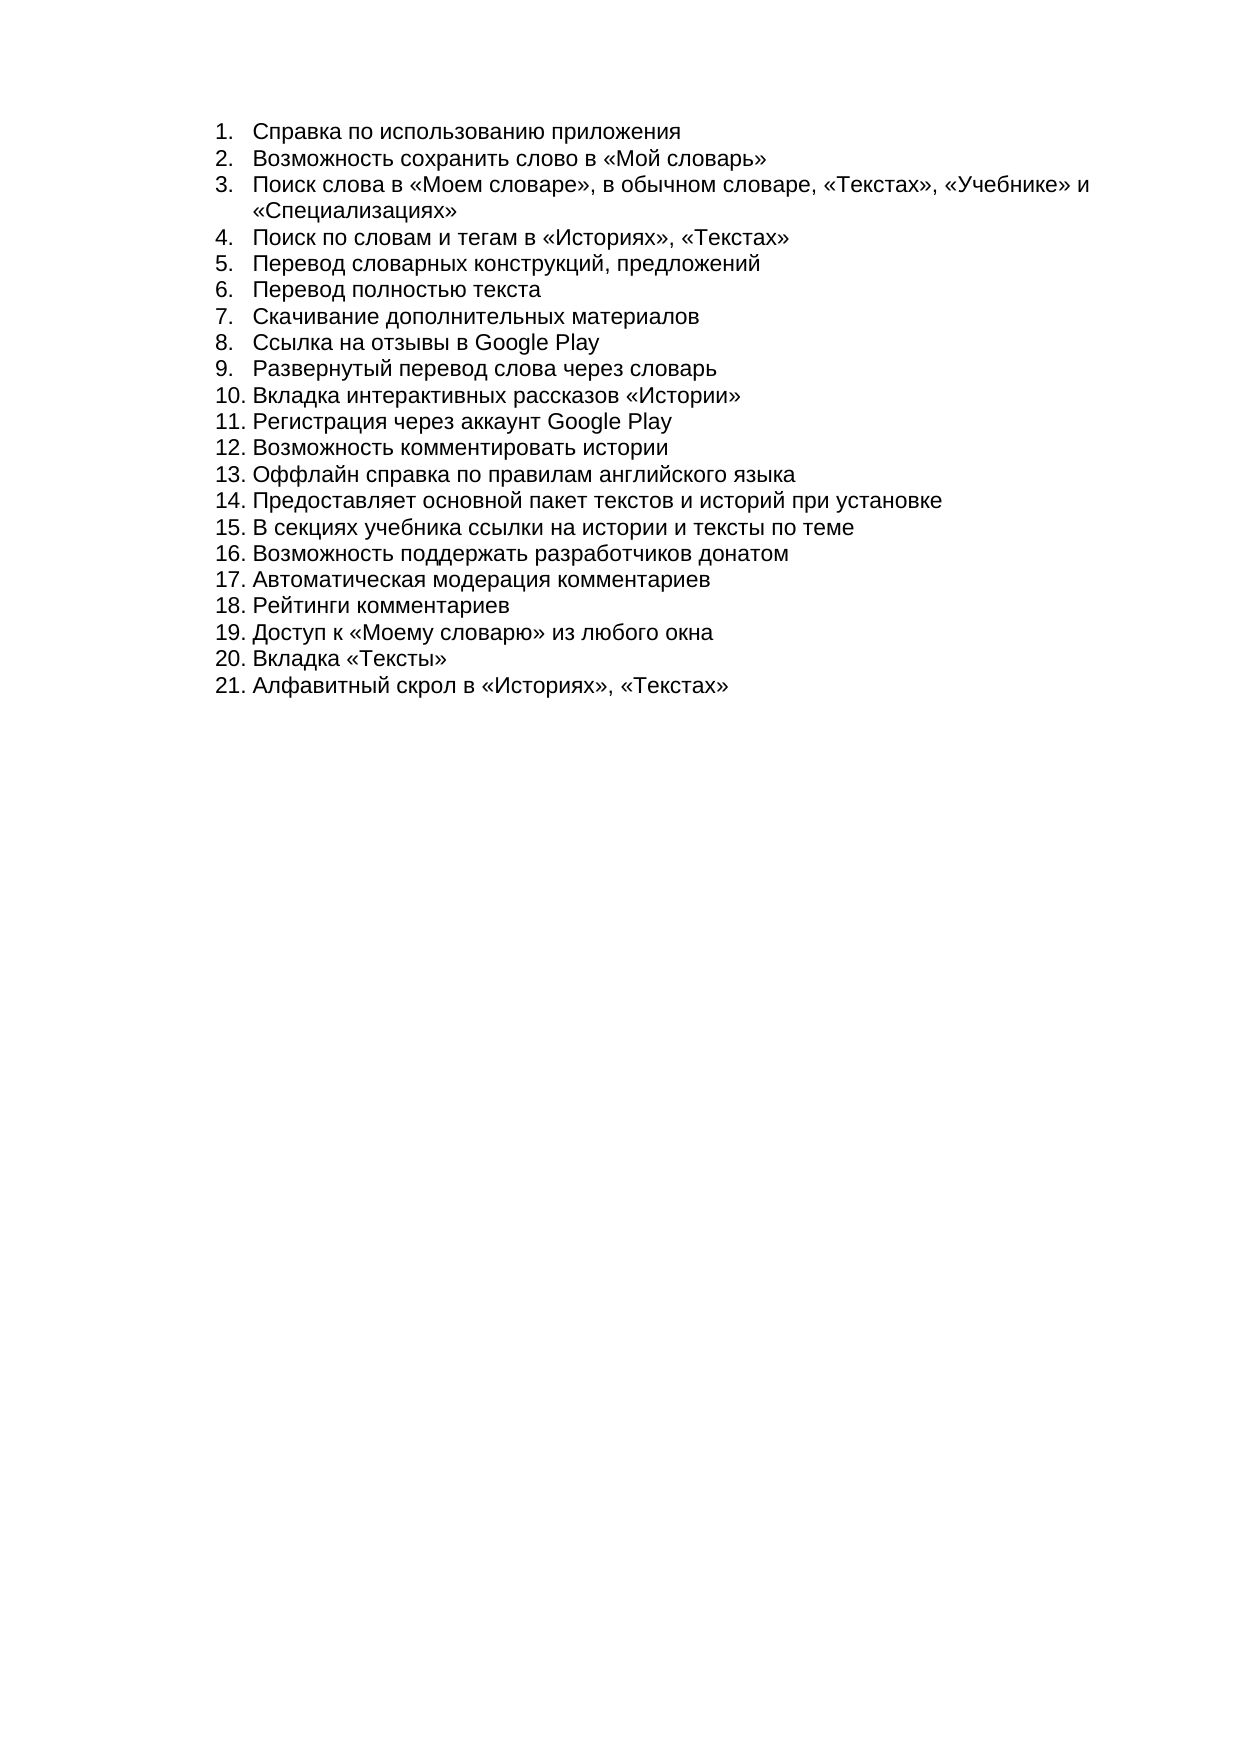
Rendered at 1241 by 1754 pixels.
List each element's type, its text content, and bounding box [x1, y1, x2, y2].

list Вкладка интерактивных рассказов «Истории» [215, 382, 1152, 408]
list Перевод полностью текста [215, 276, 1152, 303]
list Возможность поддержать разработчиков донатом [215, 540, 1152, 566]
list Развернутый перевод слова через словарь [215, 355, 1152, 382]
list Рейтинги комментариев [215, 592, 1152, 619]
list Автоматическая модерация комментариев [215, 566, 1152, 592]
list В секциях учебника ссылки на истории и тексты по теме [215, 513, 1152, 540]
list Оффлайн справка по правилам английского языка [215, 461, 1152, 487]
list Регистрация через аккаунт Google Play [215, 408, 1152, 434]
list Перевод словарных конструкций, предложений [215, 250, 1152, 276]
list Возможность сохранить слово в «Мой словарь» [215, 144, 1152, 171]
list Вкладка «Тексты» [215, 645, 1152, 672]
list Алфавитный скрол в «Историях», «Текстах» [215, 672, 1152, 698]
list Возможность комментировать истории [215, 434, 1152, 461]
list Предоставляет основной пакет текстов и историй при установке [215, 487, 1152, 513]
list Ссылка на отзывы в Google Play [215, 329, 1152, 355]
list Поиск по словам и тегам в «Историях», «Текстах» [215, 223, 1152, 250]
list Скачивание дополнительных материалов [215, 303, 1152, 329]
list Справка по использованию приложения [215, 118, 1152, 144]
list Поиск слова в «Моем словаре», в обычном словаре, «Текстах», «Учебнике» и «Специализациях» [215, 171, 1152, 223]
list Доступ к «Моему словарю» из любого окна [215, 619, 1152, 645]
